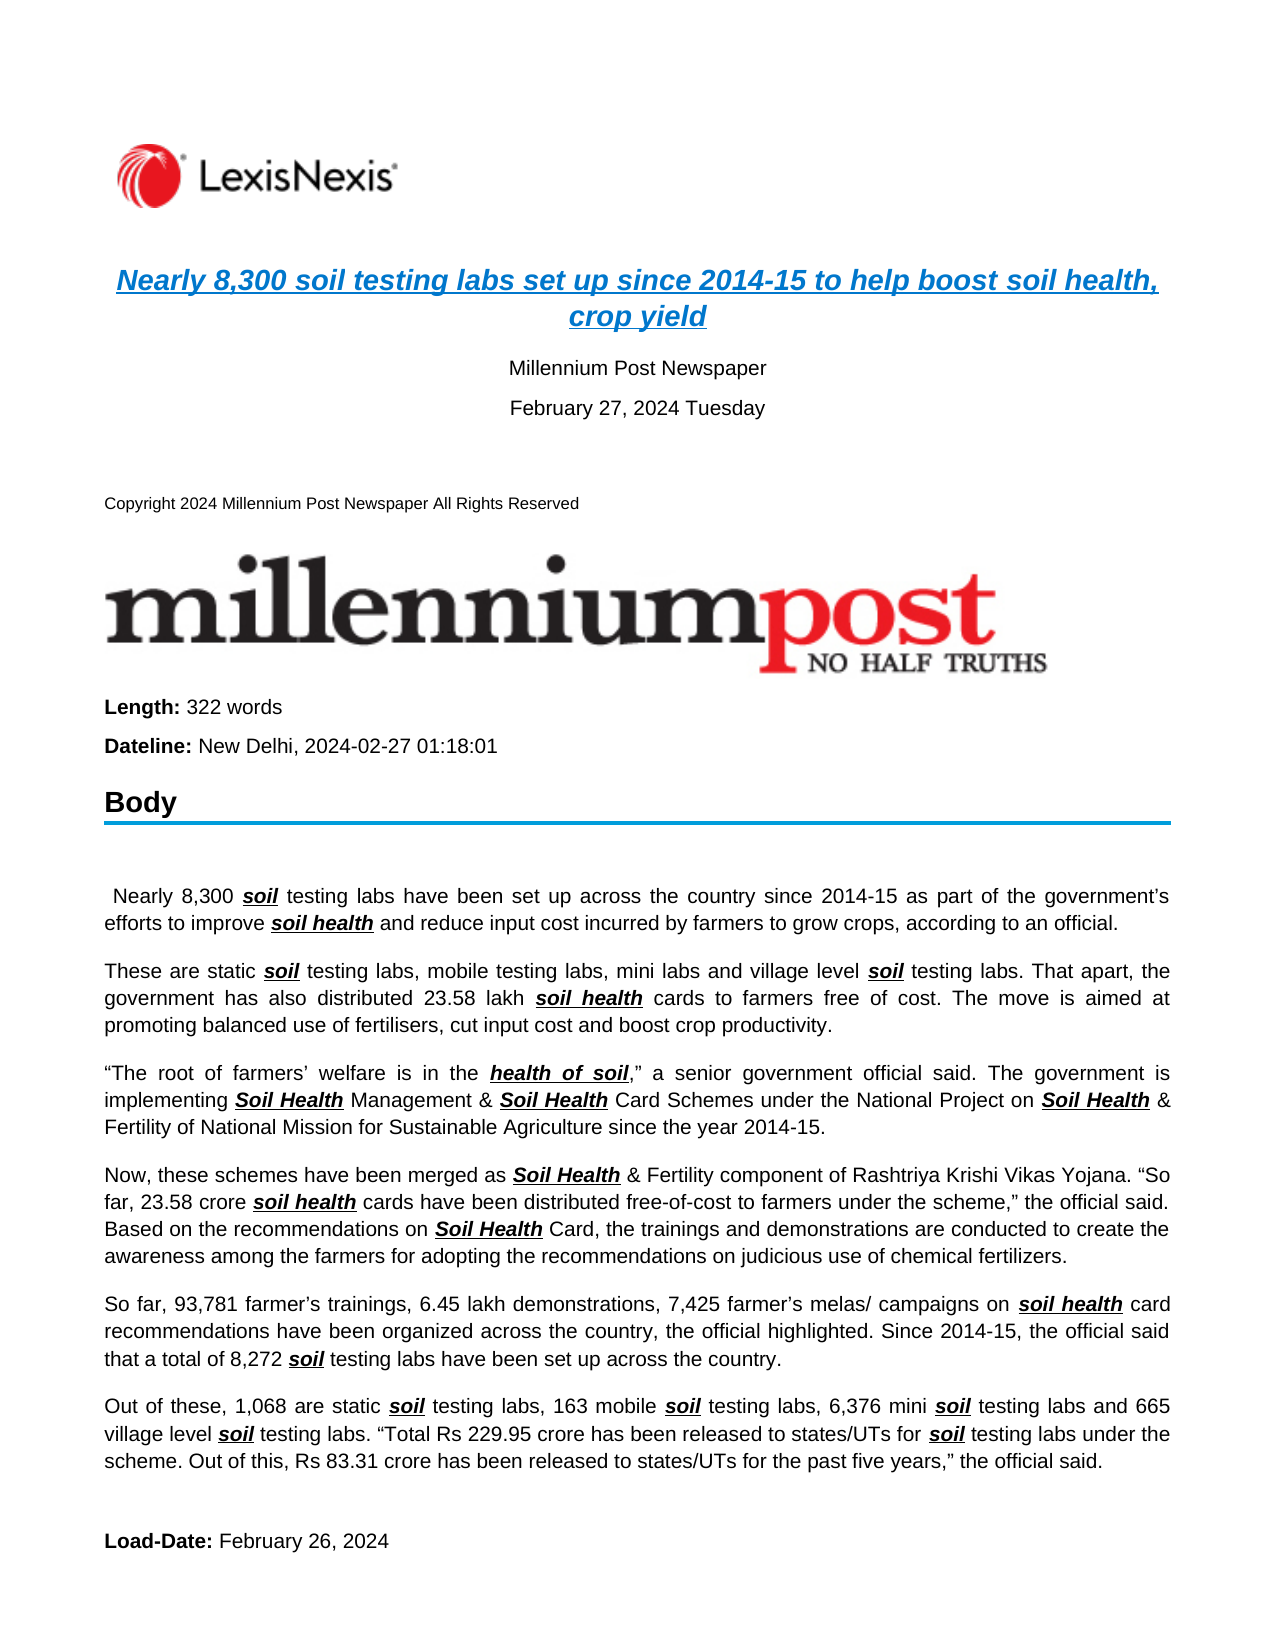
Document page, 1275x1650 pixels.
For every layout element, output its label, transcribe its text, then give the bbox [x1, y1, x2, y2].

text February 27, 2024 Tuesday [104, 393, 1171, 420]
text So far, 93,781 farmer’s trainings, 6.45 lakh demonstrations, 7,425 farmer’s melas/ campaigns on soil health card recommendations have been organized across the country, the official highlighted. Since 2014-15, the official said that a total of 8,272 soil testing labs have been set up across the country. [104, 1289, 1171, 1370]
text Dateline: New Delhi, 2024-02-27 01:18:01 [104, 731, 1171, 758]
subtitle Nearly 8,300 soil testing labs set up since 2014-15 to help boost soil health, crop yield [104, 261, 1171, 332]
text Length: 322 words [104, 691, 1171, 718]
text Copyright 2024 Millennium Post Newspaper All Rights Reserved [104, 461, 1171, 513]
picture [104, 144, 412, 208]
text Out of these, 1,068 are static soil testing labs, 163 mobile soil testing labs, 6,376 mini soil testing labs and 665 village level soil testing labs. “Total Rs 229.95 crore has been released to states/UTs for soil testing labs under the scheme. Out of this, Rs 83.31 crore has been released to states/UTs for the past five years,” the official said. [104, 1391, 1171, 1472]
text These are static soil testing labs, mobile testing labs, mini labs and village level soil testing labs. That apart, the government has also distributed 23.58 lakh soil health cards to farmers free of cost. The move is aimed at promoting balanced use of fertilisers, cut input cost and boost crop productivity. [104, 956, 1171, 1037]
text Load-Date: February 26, 2024 [104, 1497, 1171, 1553]
picture [104, 553, 1087, 679]
text Now, these schemes have been merged as Soil Health & Fertility component of Rashtriya Krishi Vikas Yojana. “So far, 23.58 crore soil health cards have been distributed free-of-cost to farmers under the scheme,” the official said. Based on the recommendations on Soil Health Card, the trainings and demonstrations are conducted to create the awareness among the farmers for adopting the recommendations on judicious use of chemical fertilizers. [104, 1160, 1171, 1268]
text Body [104, 783, 1171, 818]
text Millennium Post Newspaper [104, 353, 1171, 380]
text Nearly 8,300 soil testing labs have been set up across the country since 2014-15 as part of the government’s efforts to improve soil health and reduce input cost incurred by farmers to grow crops, according to an official. [104, 881, 1171, 935]
text “The root of farmers’ welfare is in the health of soil,” a senior government official said. The government is implementing Soil Health Management & Soil Health Card Schemes under the National Project on Soil Health & Fertility of National Mission for Sustainable Agriculture since the year 2014-15. [104, 1058, 1171, 1139]
